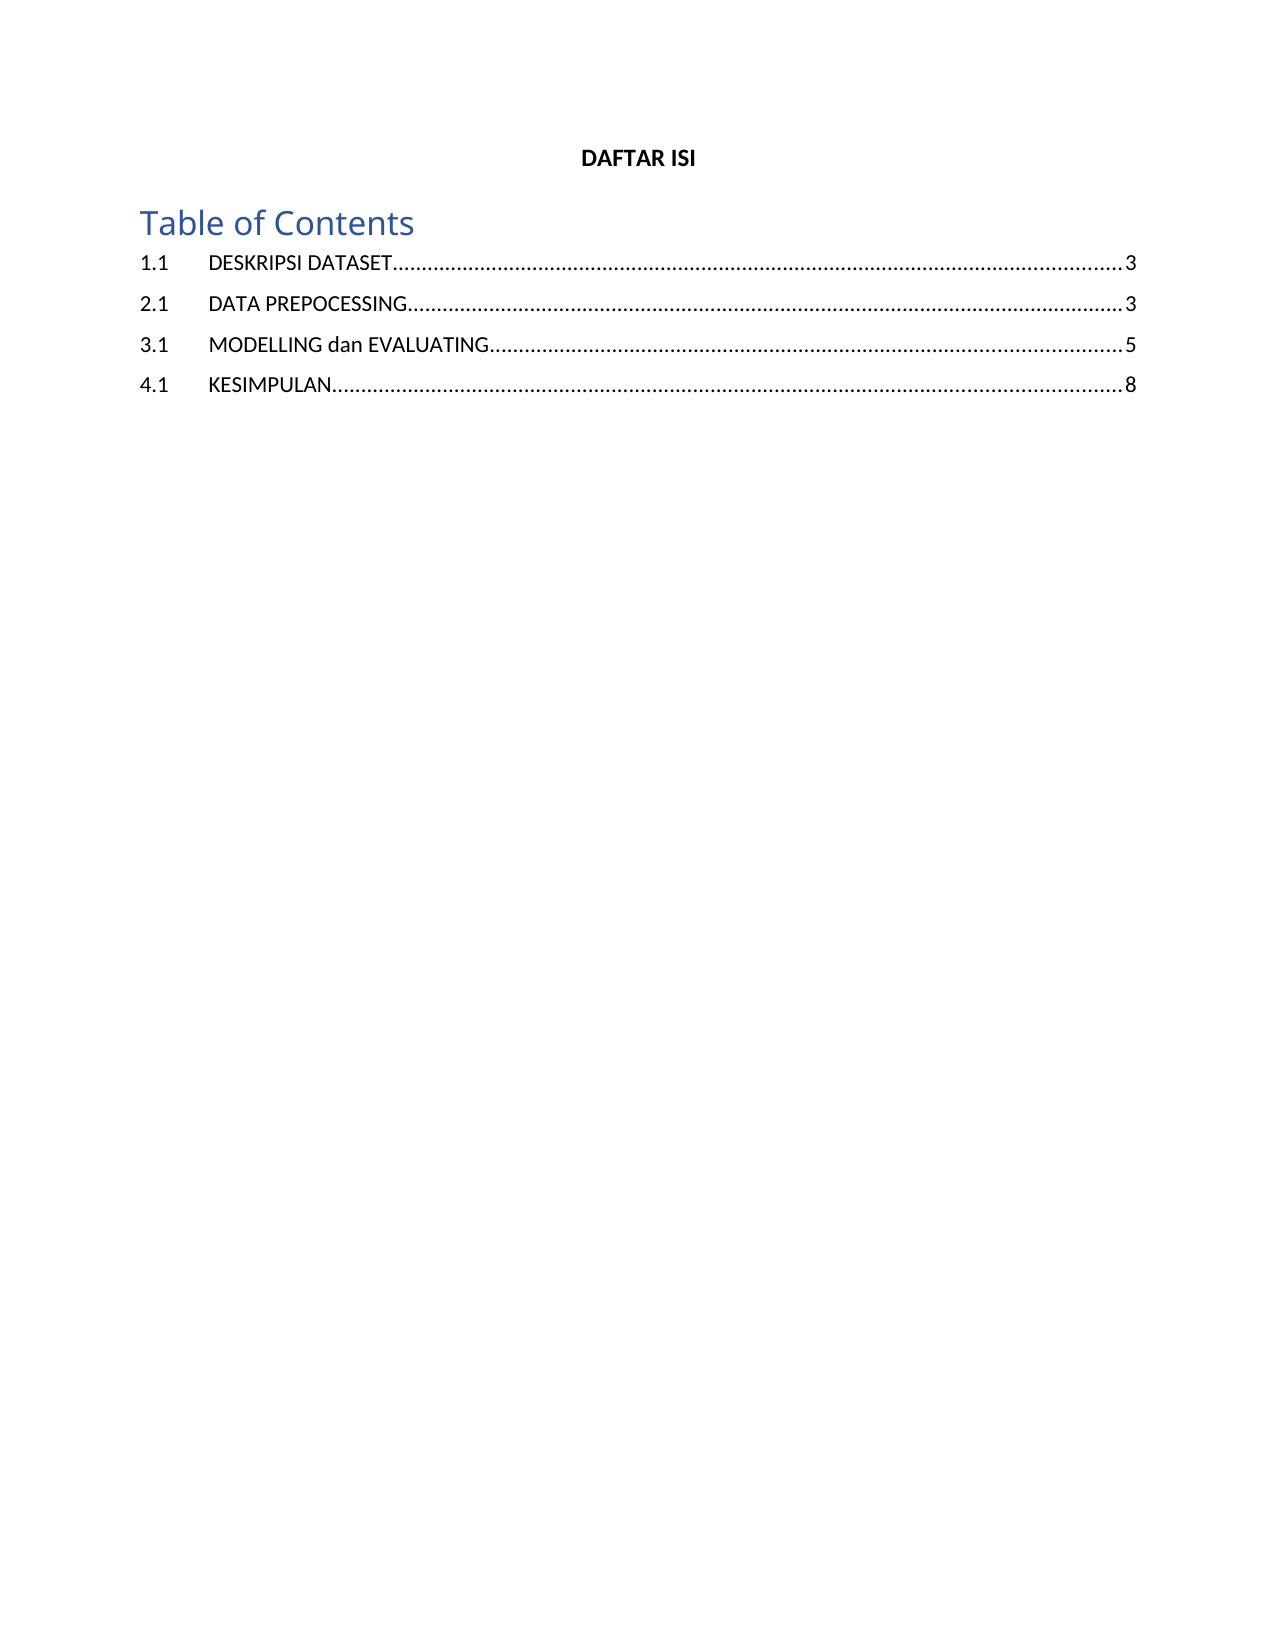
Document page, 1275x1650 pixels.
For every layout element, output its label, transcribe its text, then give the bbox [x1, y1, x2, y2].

text DAFTAR ISI [139, 142, 1137, 172]
